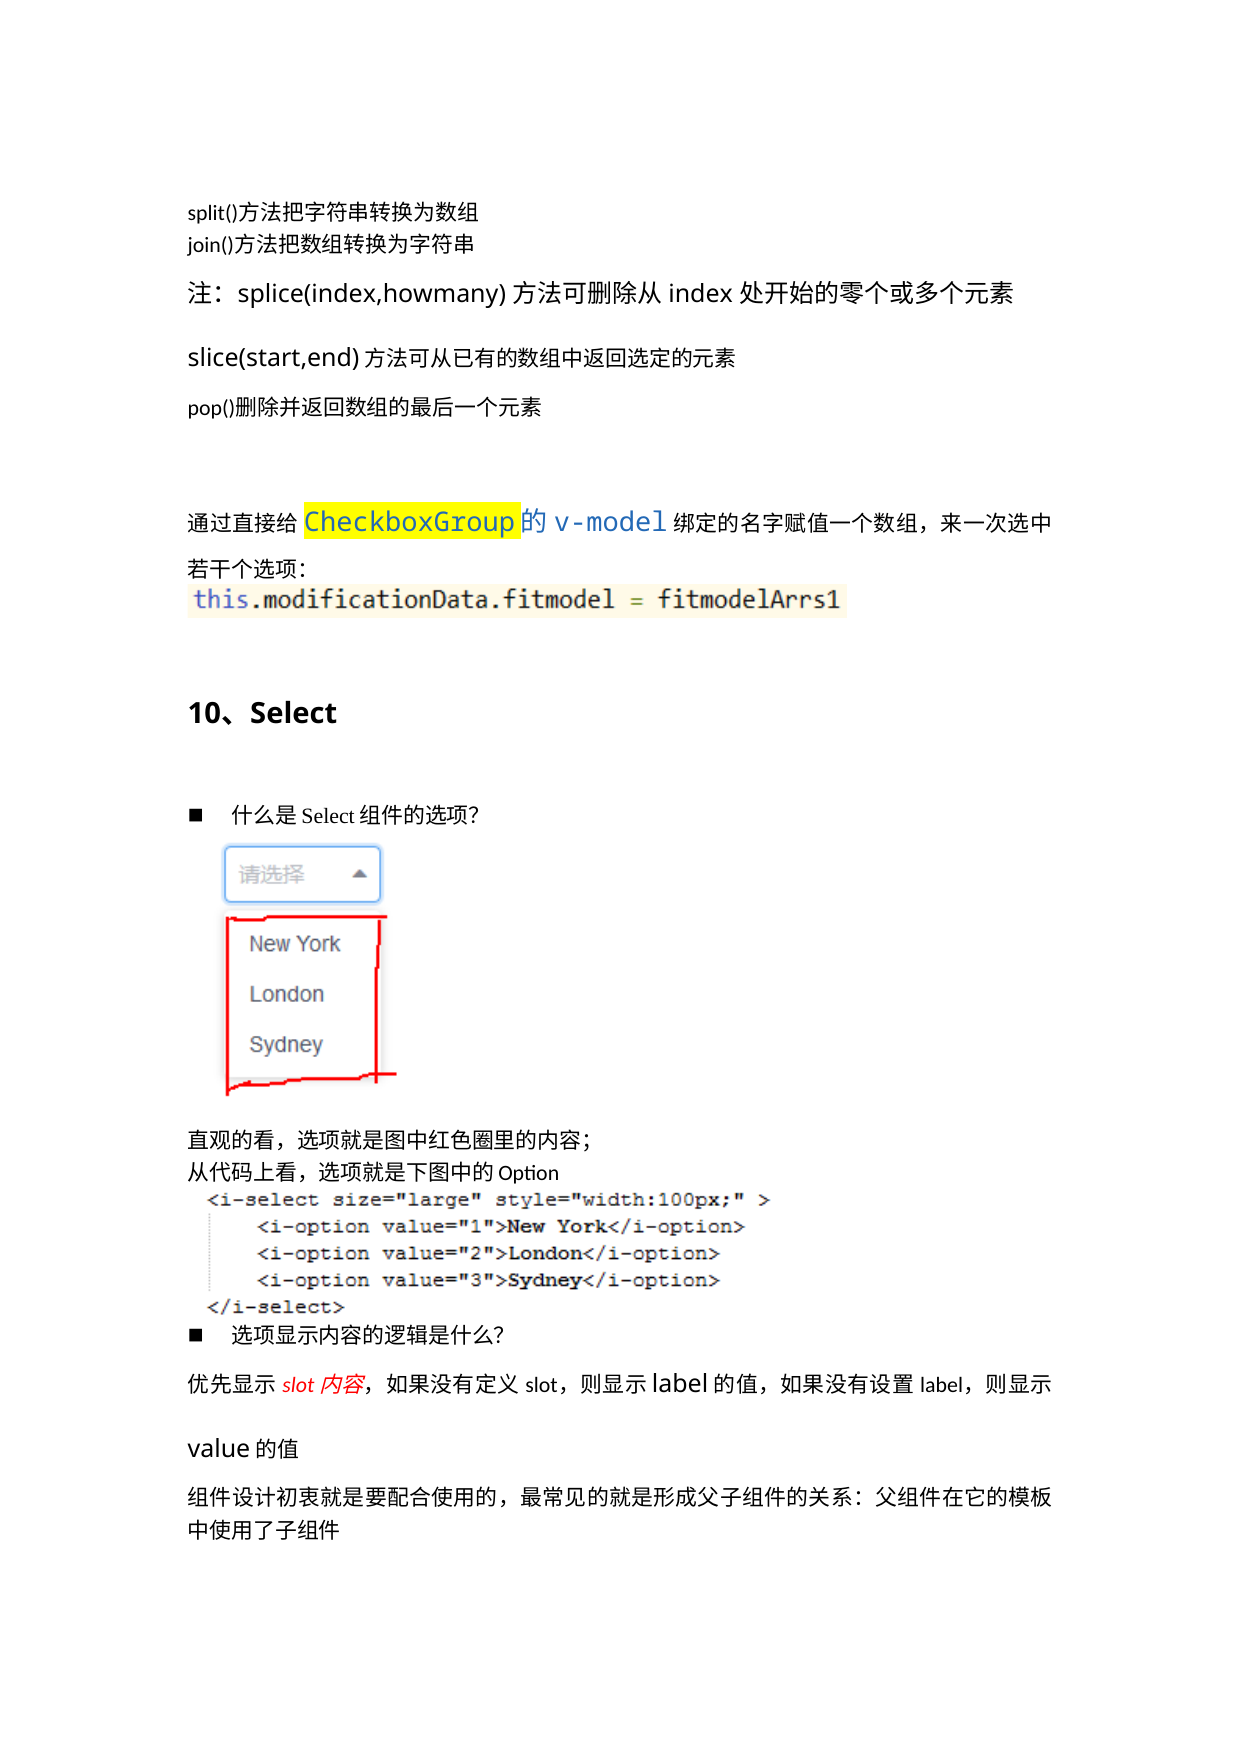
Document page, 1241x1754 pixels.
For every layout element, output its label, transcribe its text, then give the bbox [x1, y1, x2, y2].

text 优先显示 slot内容，如果没有定义 slot，则显示label的值，如果没有设置 label，则显示value的值 [187, 1350, 1053, 1480]
picture [187, 1187, 797, 1318]
text 组件设计初衷就是要配合使用的，最常见的就是形成父子组件的关系：父组件在它的模板中使用了子组件 [187, 1480, 1053, 1545]
text split()方法把字符串转换为数组 [187, 194, 1053, 227]
text slice(start,end) 方法可从已有的数组中返回选定的元素 [187, 324, 1053, 389]
list 什么是Select组件的选项？ [187, 797, 1053, 830]
subtitle 10、Select [187, 679, 1053, 744]
list 选项显示内容的逻辑是什么？ [187, 1317, 1053, 1350]
text join()方法把数组转换为字符串 [187, 227, 1053, 259]
text 通过直接给CheckboxGroup的v-model绑定的名字赋值一个数组，来一次选中若干个选项： [187, 487, 1053, 584]
text 注：splice(index,howmany) 方法可删除从 index 处开始的零个或多个元素 [187, 259, 1053, 324]
picture [187, 830, 472, 1112]
picture [187, 584, 847, 618]
text 直观的看，选项就是图中红色圈里的内容； [187, 1122, 1053, 1155]
text pop()删除并返回数组的最后一个元素 [187, 389, 1053, 422]
text 从代码上看，选项就是下图中的Option [187, 1155, 1053, 1187]
